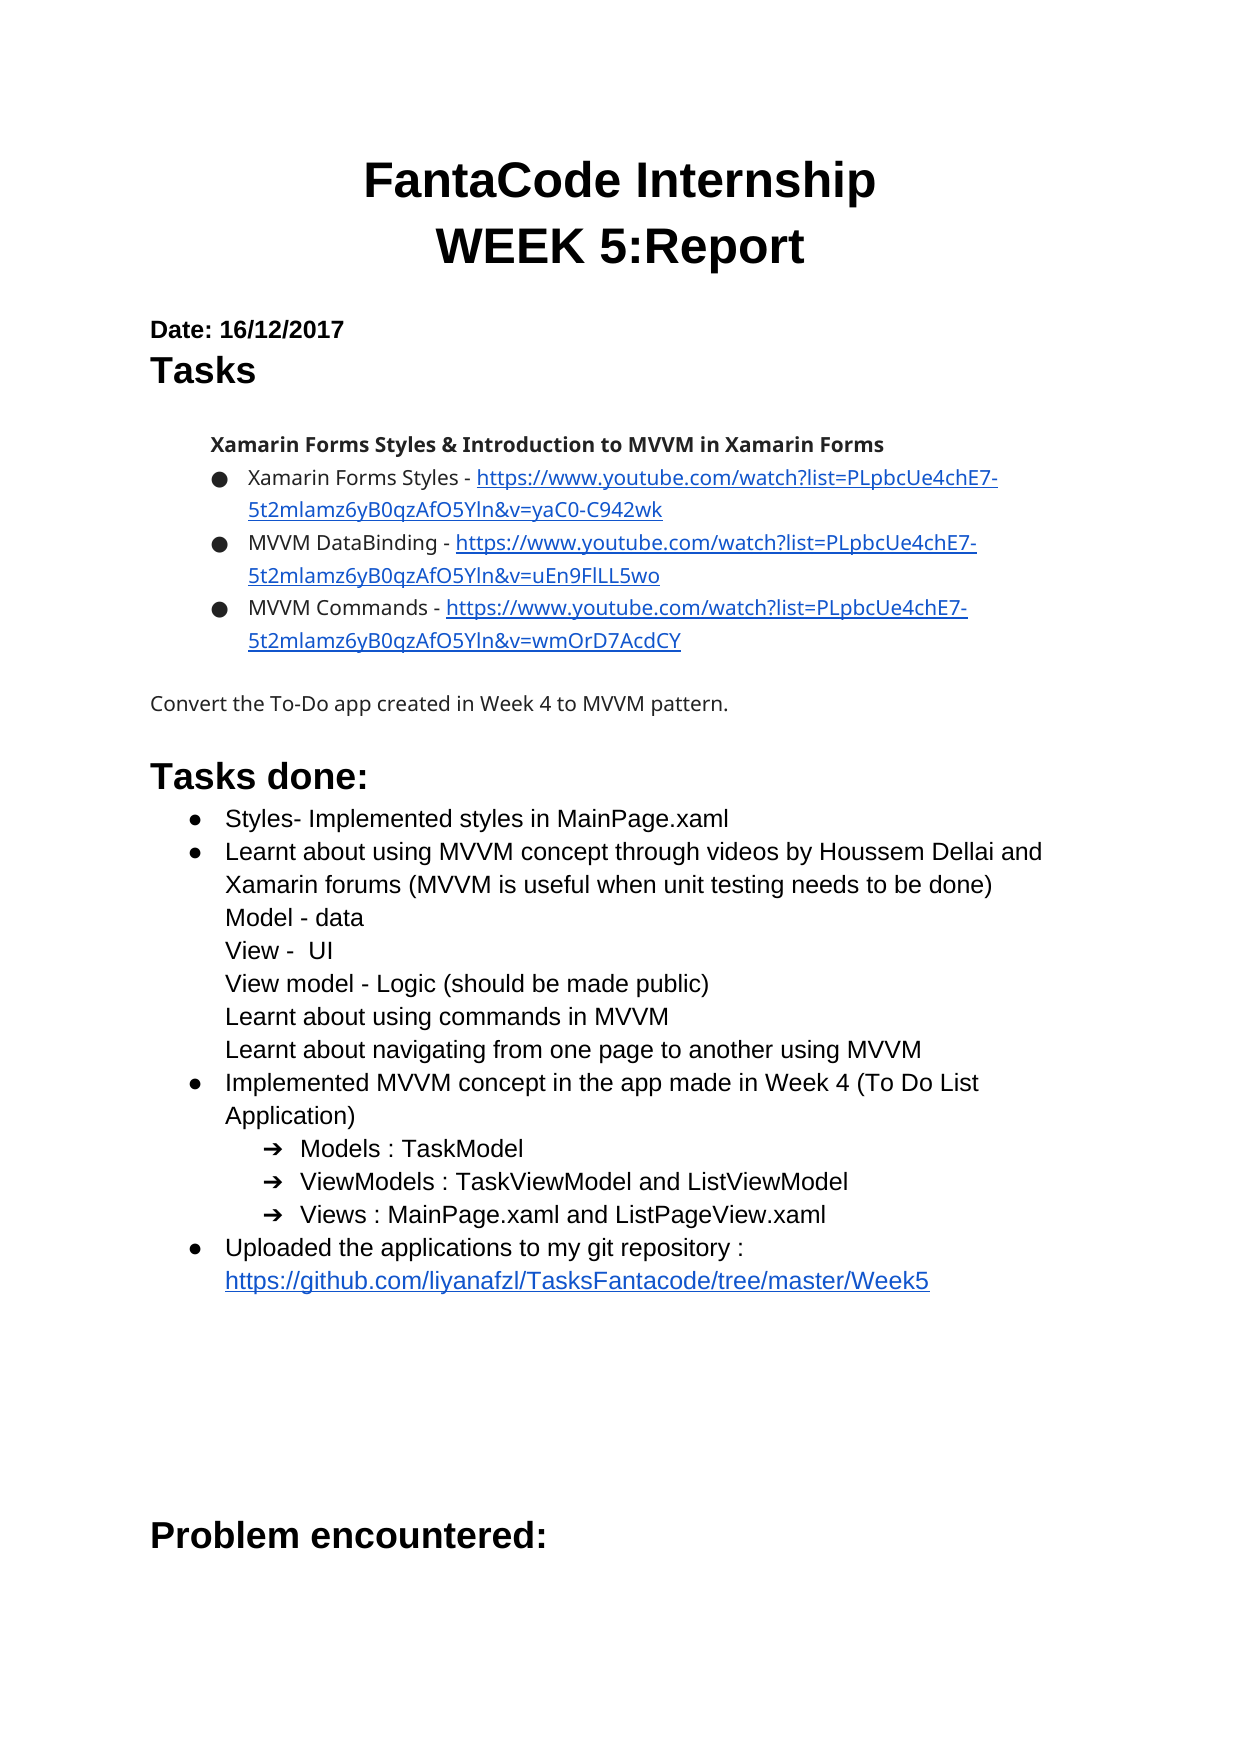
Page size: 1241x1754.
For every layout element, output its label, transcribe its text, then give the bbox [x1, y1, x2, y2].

list Models : TaskModel [262, 1134, 1090, 1162]
list Learnt about using MVVM concept through videos by Houssem Dellai and Xamarin forums (MVVM is useful when unit testing needs to be done) [187, 837, 1090, 898]
text View model - Logic (should be made public) [150, 969, 1090, 997]
text https://github.com/liyanafzl/TasksFantacode/tree/master/Week5 [150, 1266, 1090, 1294]
list Views : MainPage.xaml and ListPageView.xaml [262, 1200, 1090, 1228]
text FantaCode Internship [150, 150, 1090, 207]
text Problem encountered: [150, 1514, 1090, 1557]
text Tasks [150, 348, 1090, 391]
text Xamarin Forms Styles & Introduction to MVVM in Xamarin Forms [210, 430, 1090, 459]
list Xamarin Forms Styles - https://www.youtube.com/watch?list=PLpbcUe4chE7-5t2mlamz6yB0qzAfO5Yln&v=yaC0-C942wk [210, 463, 1090, 524]
list ViewModels : TaskViewModel and ListViewModel [262, 1167, 1090, 1196]
text View - UI [150, 936, 1090, 964]
text WEEK 5:Report [150, 216, 1090, 273]
list Styles- Implemented styles in MainPage.xaml [187, 803, 1090, 832]
list Implemented MVVM concept in the app made in Week 4 (To Do List Application) [187, 1068, 1090, 1129]
text Learnt about navigating from one page to another using MVVM [150, 1035, 1090, 1063]
list Uploaded the applications to my git repository : [187, 1233, 1090, 1262]
list MVVM Commands - https://www.youtube.com/watch?list=PLpbcUe4chE7-5t2mlamz6yB0qzAfO5Yln&v=wmOrD7AcdCY [210, 593, 1090, 654]
text Tasks done: [150, 754, 1090, 797]
text Date: 16/12/2017 [150, 315, 1090, 344]
text Model - data [150, 903, 1090, 931]
text Convert the To-Do app created in Week 4 to MVVM pattern. [150, 689, 1090, 717]
list MVVM DataBinding - https://www.youtube.com/watch?list=PLpbcUe4chE7-5t2mlamz6yB0qzAfO5Yln&v=uEn9FlLL5wo [210, 528, 1090, 589]
text Learnt about using commands in MVVM [150, 1002, 1090, 1030]
